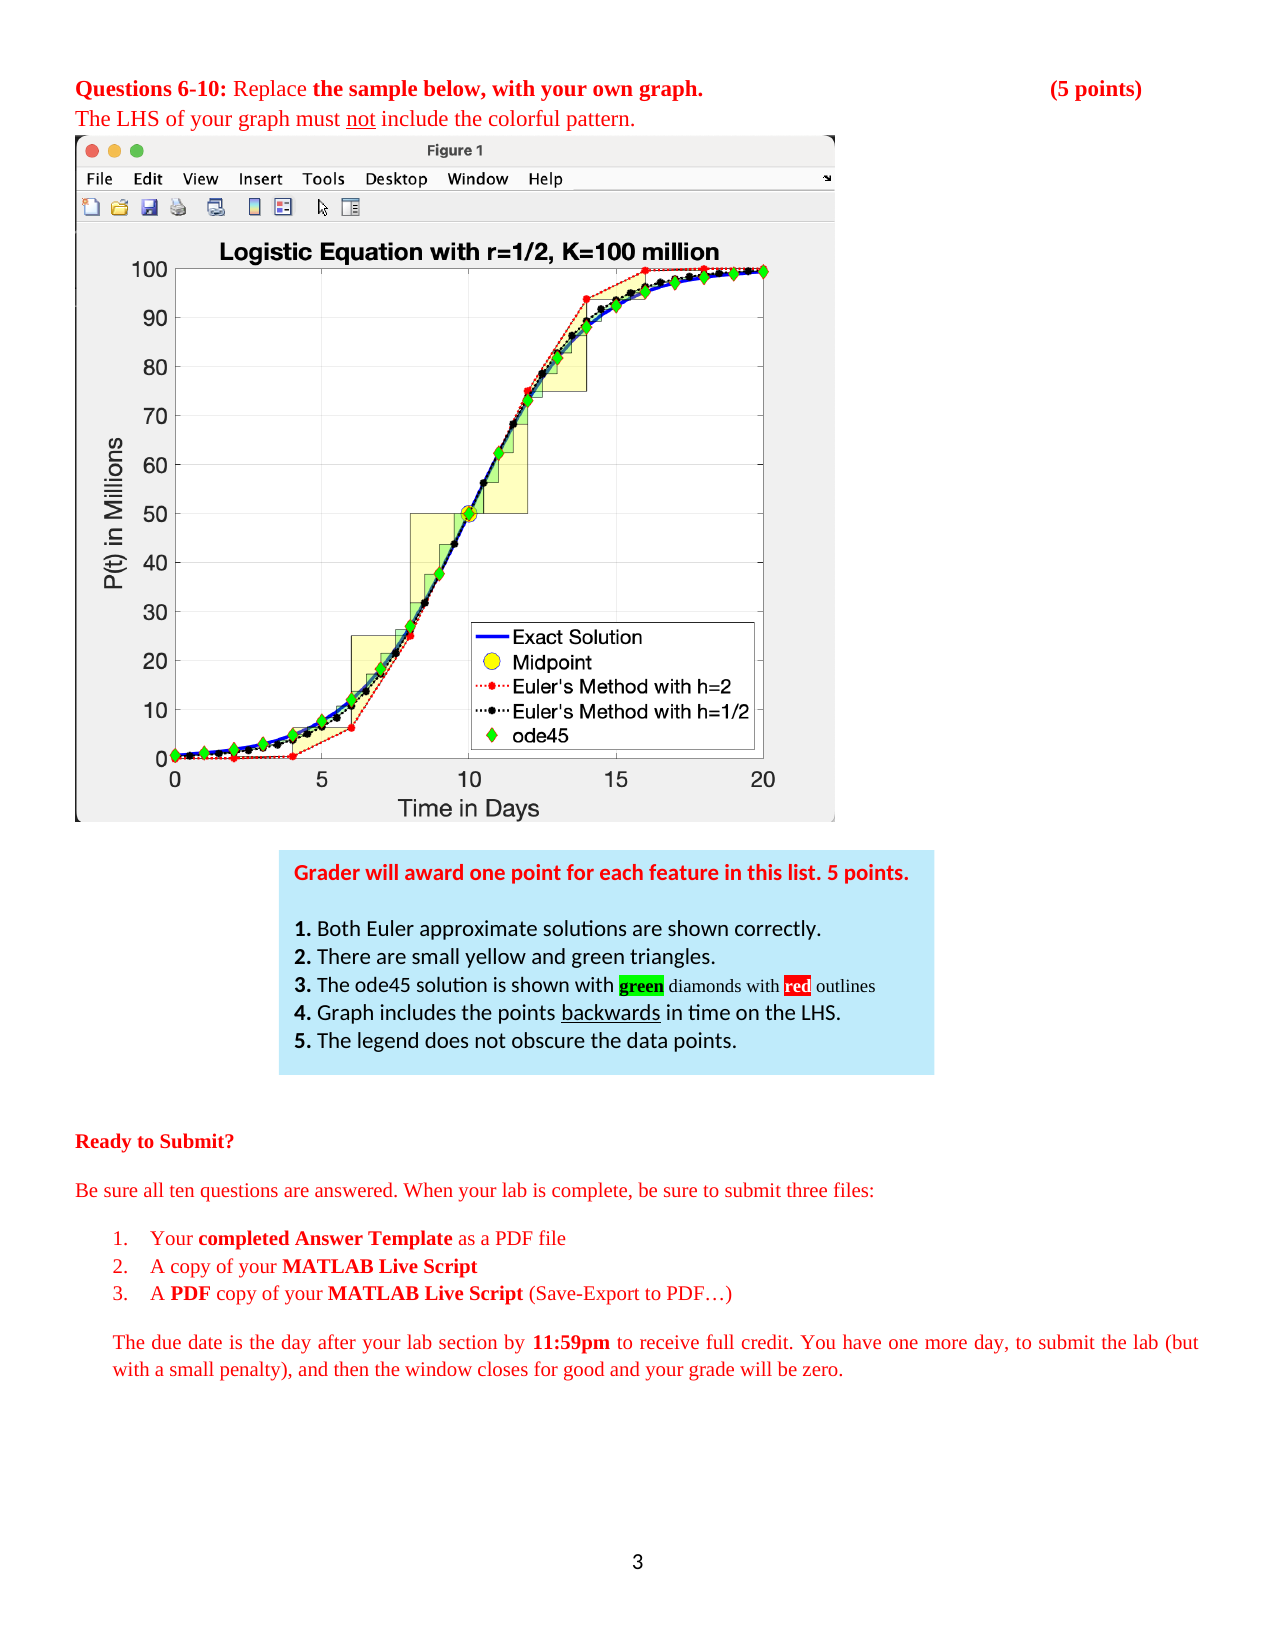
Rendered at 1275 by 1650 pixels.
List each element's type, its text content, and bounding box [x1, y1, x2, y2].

picture [75, 135, 835, 822]
text The LHS of your graph must not include the colorful pattern. [75, 105, 1200, 132]
text Questions 6-10: Replace the sample below, with your own graph. (5 points) [75, 75, 1200, 101]
text Be sure all ten questions are answered. When your lab is complete, be sure to submit three files: [75, 1178, 1200, 1202]
list A copy of your MATLAB Live Script [112, 1254, 1200, 1278]
list Your completed Answer Template as a PDF file [112, 1226, 1200, 1250]
text Ready to Submit? [75, 1129, 1200, 1153]
list A PDF copy of your MATLAB Live Script (Save-Export to PDF…) [112, 1281, 1200, 1305]
text The due date is the day after your lab section by 11:59pm to receive full credit. You have one more day, to submit the lab (but with a small penalty), and then the window closes for good and your grade will be zero. [112, 1330, 1200, 1381]
